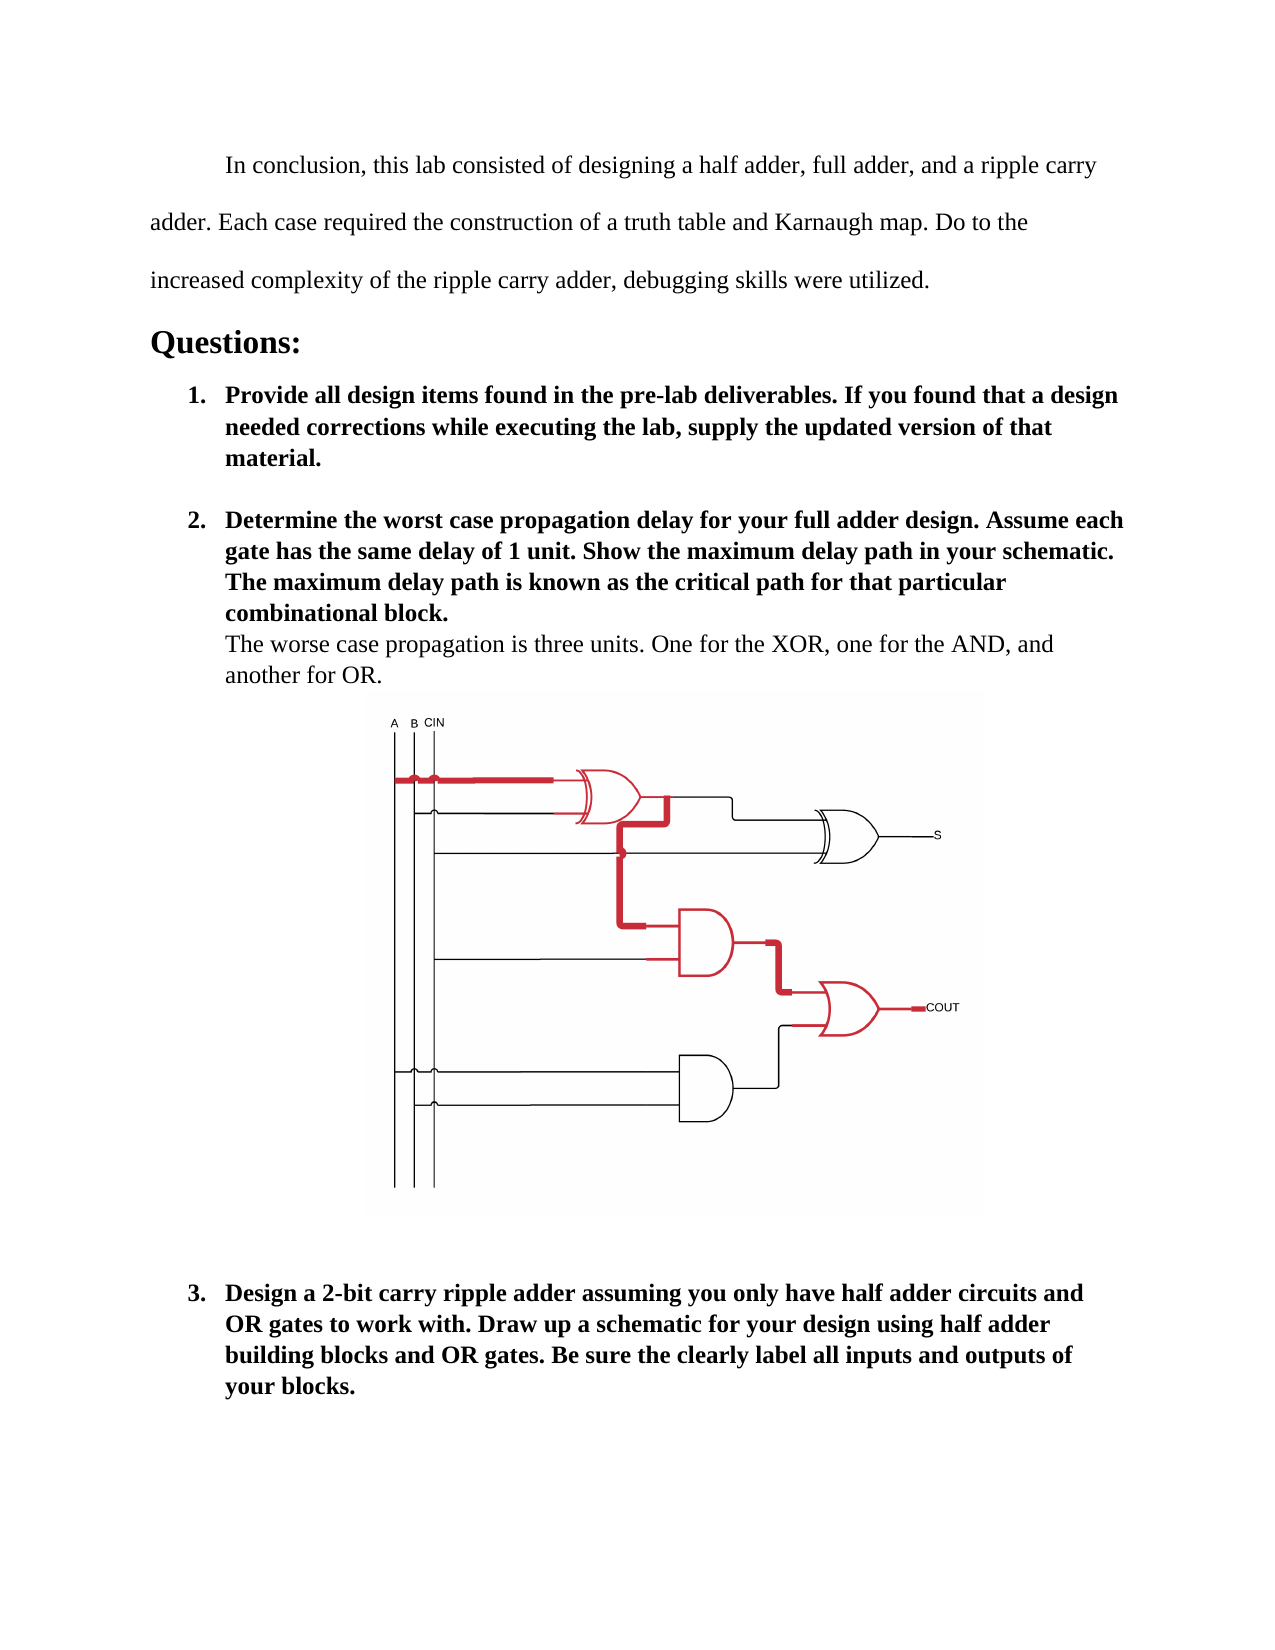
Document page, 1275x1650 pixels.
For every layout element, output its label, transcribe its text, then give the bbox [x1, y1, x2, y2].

list Design a 2-bit carry ripple adder assuming you only have half adder circuits and OR gates to work with. Draw up a schematic for your design using half adder building blocks and OR gates. Be sure the clearly label all inputs and outputs of your blocks. [187, 1278, 1125, 1399]
picture [364, 691, 986, 1214]
list Provide all design items found in the pre-lab deliverables. If you found that a design needed corrections while executing the lab, supply the updated version of that material. [187, 381, 1125, 471]
text Questions: [150, 322, 1125, 361]
list The worse case propagation is three units. One for the XOR, one for the AND, and another for OR. [225, 629, 1125, 689]
list Determine the worst case propagation delay for your full adder design. Assume each gate has the same delay of 1 unit. Show the maximum delay path in your schematic. The maximum delay path is known as the critical path for that particular combinational block. [187, 505, 1125, 627]
text In conclusion, this lab consisted of designing a half adder, full adder, and a ripple carry adder. Each case required the construction of a truth table and Karnaugh map. Do to the increased complexity of the ripple carry adder, debugging skills were utilized. [150, 150, 1125, 294]
